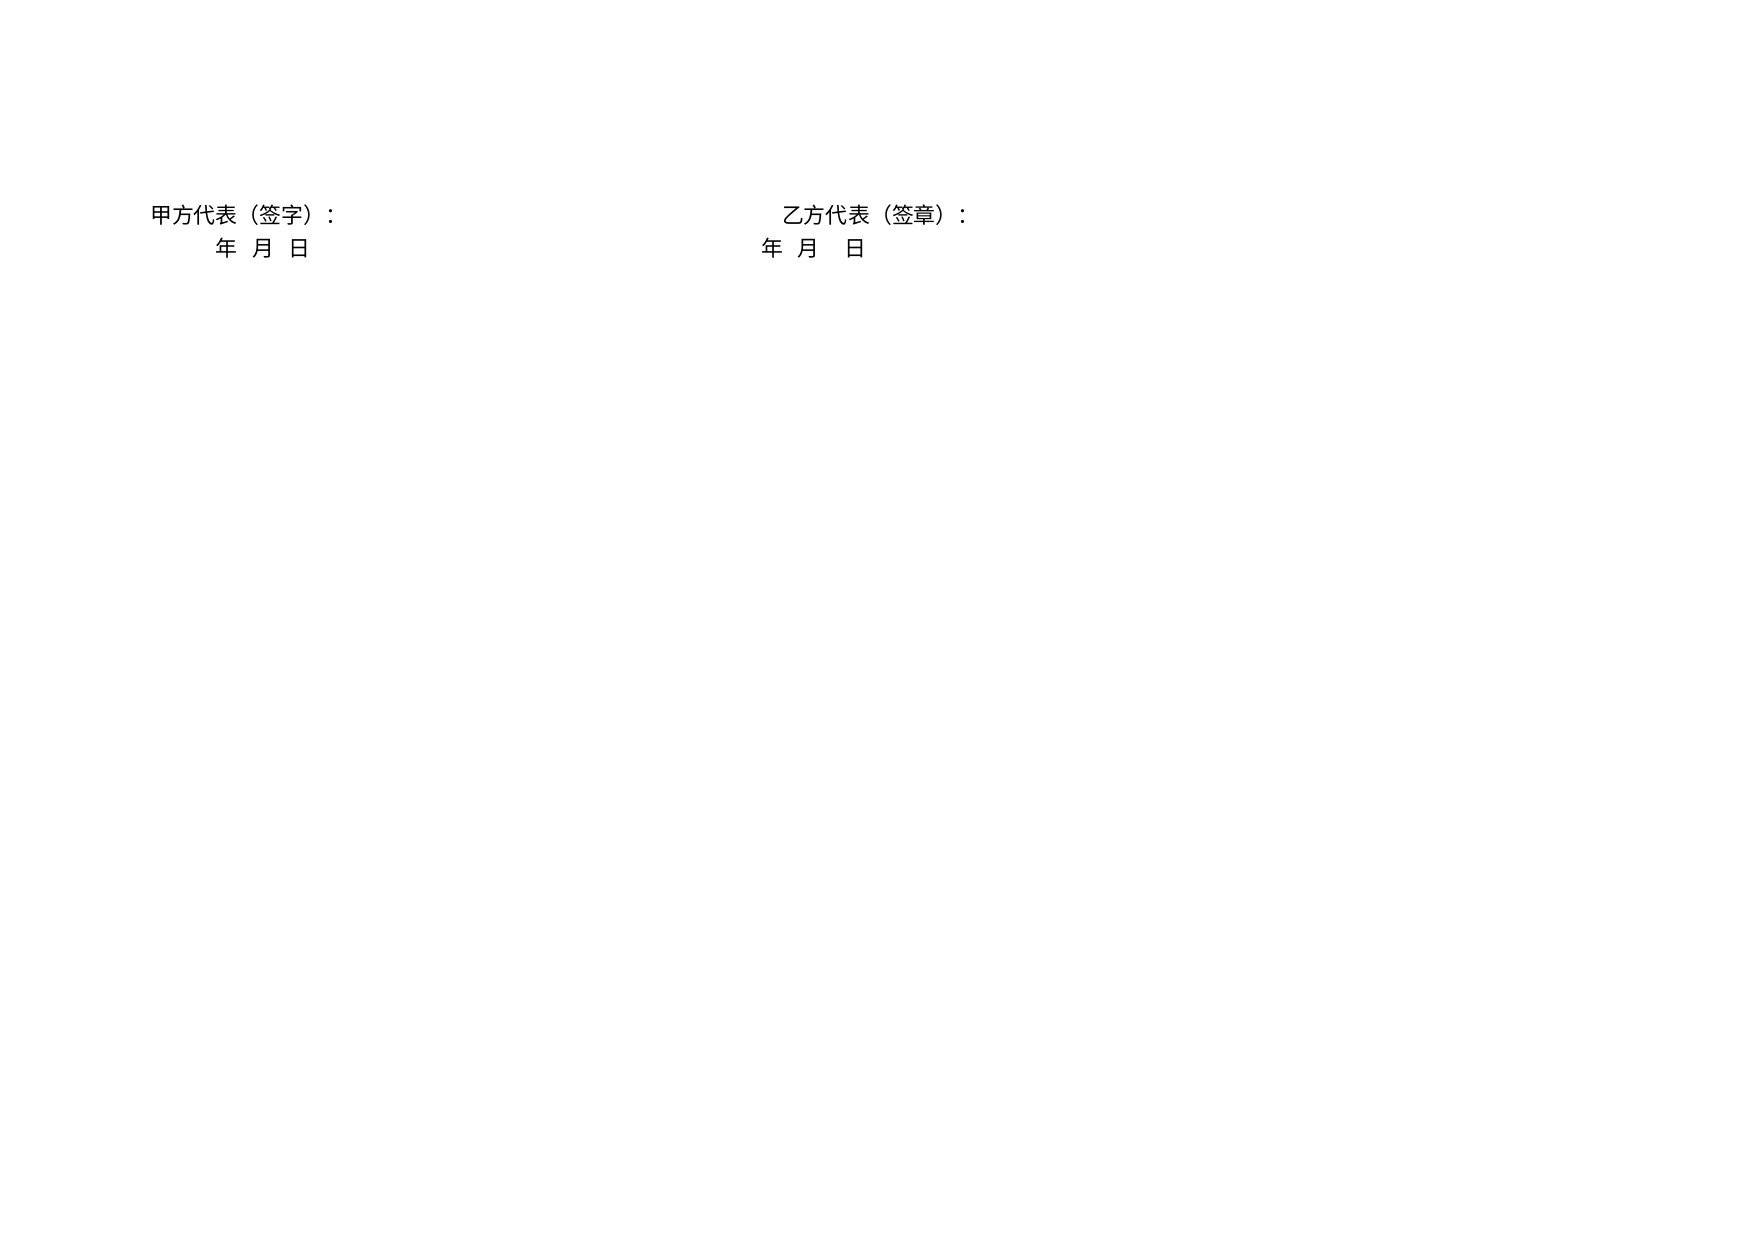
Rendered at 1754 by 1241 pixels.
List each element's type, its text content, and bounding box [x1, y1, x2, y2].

text 年 月 日 年 月 日 [150, 230, 1560, 263]
text 甲方代表（签字）： 乙方代表（签章）： [150, 198, 1604, 230]
